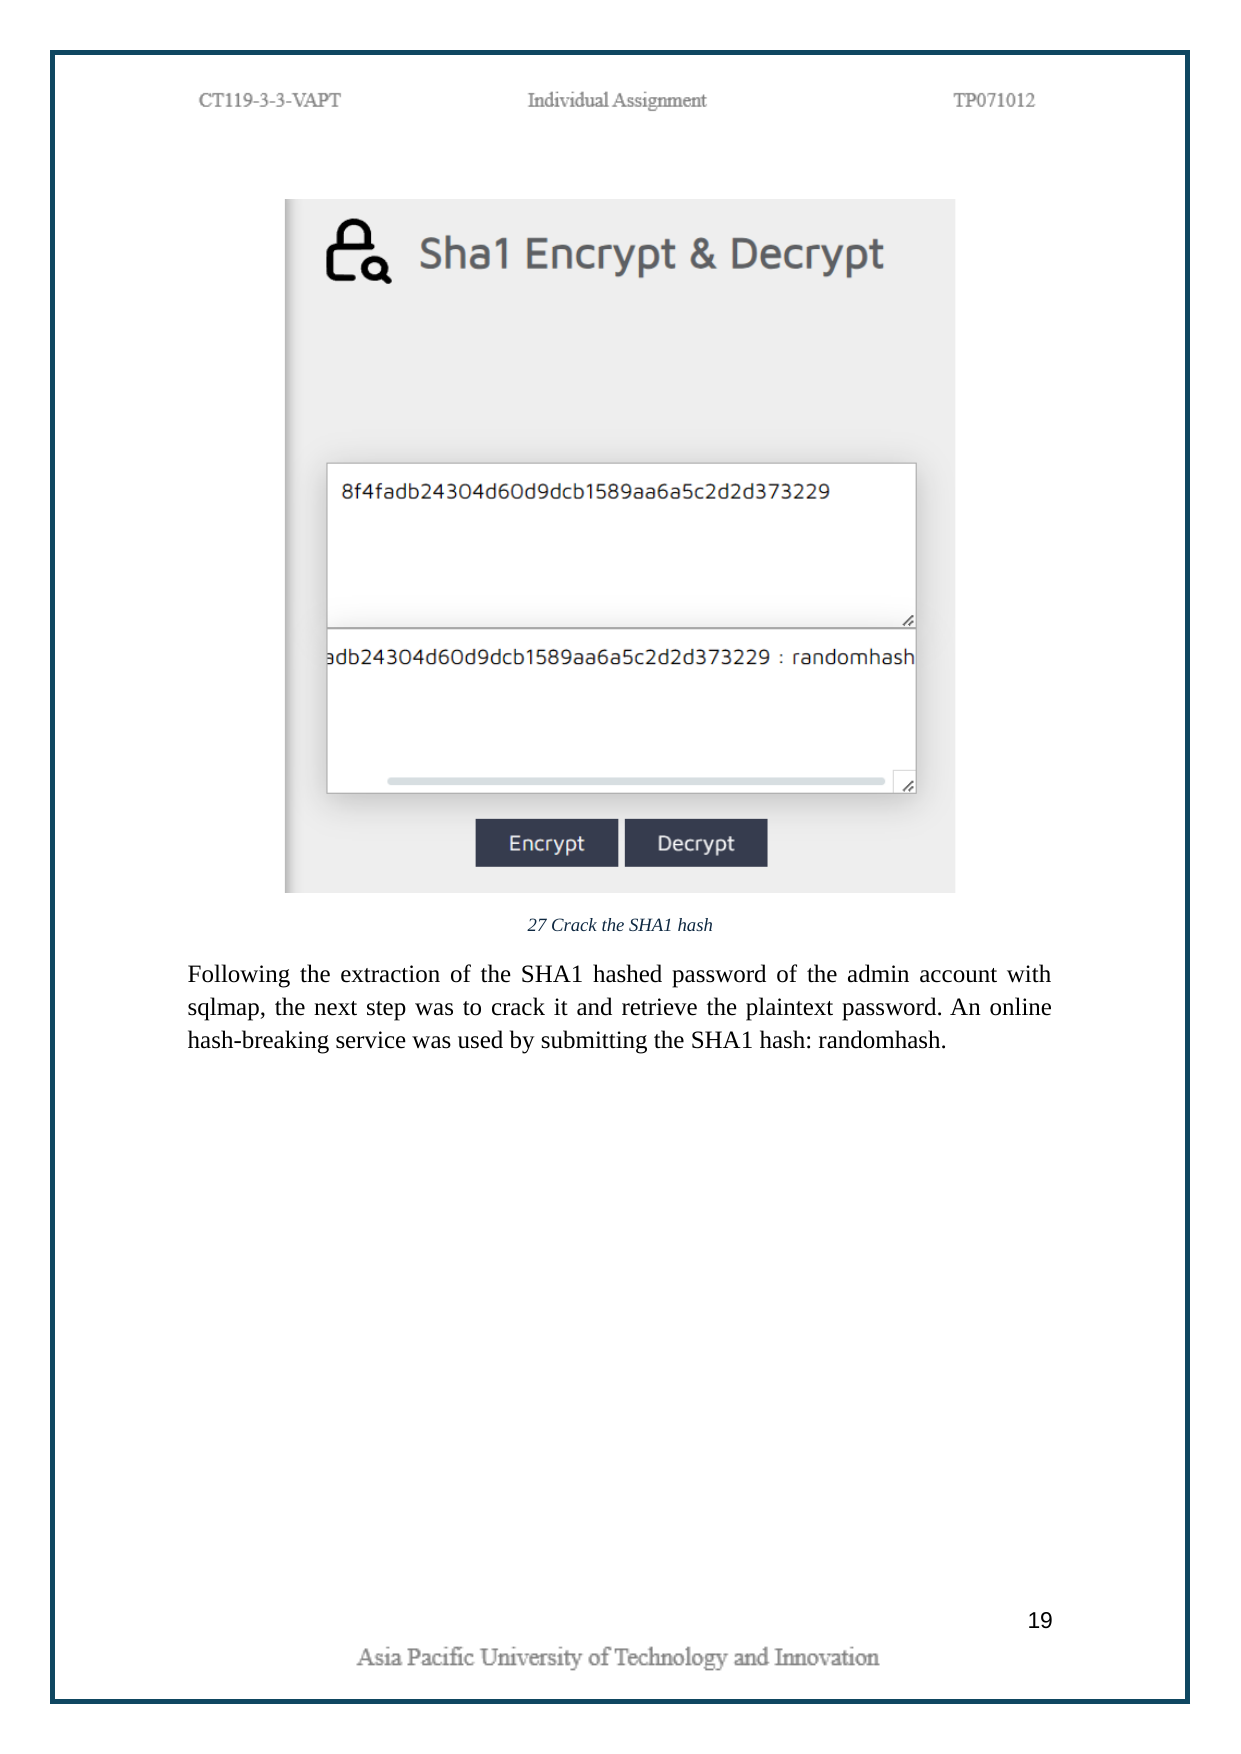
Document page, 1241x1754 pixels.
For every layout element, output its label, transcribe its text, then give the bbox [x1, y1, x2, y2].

text 27 Crack the SHA1 hash [187, 913, 1053, 935]
picture [342, 1633, 898, 1679]
picture [187, 75, 1053, 129]
text Following the extraction of the SHA1 hashed password of the admin account with sqlmap, the next ‎step was to crack it and retrieve the plaintext password. An online hash-breaking ‎service was used by submitting the SHA1 hash: randomhash‎. [187, 959, 1053, 1054]
picture [284, 199, 956, 893]
